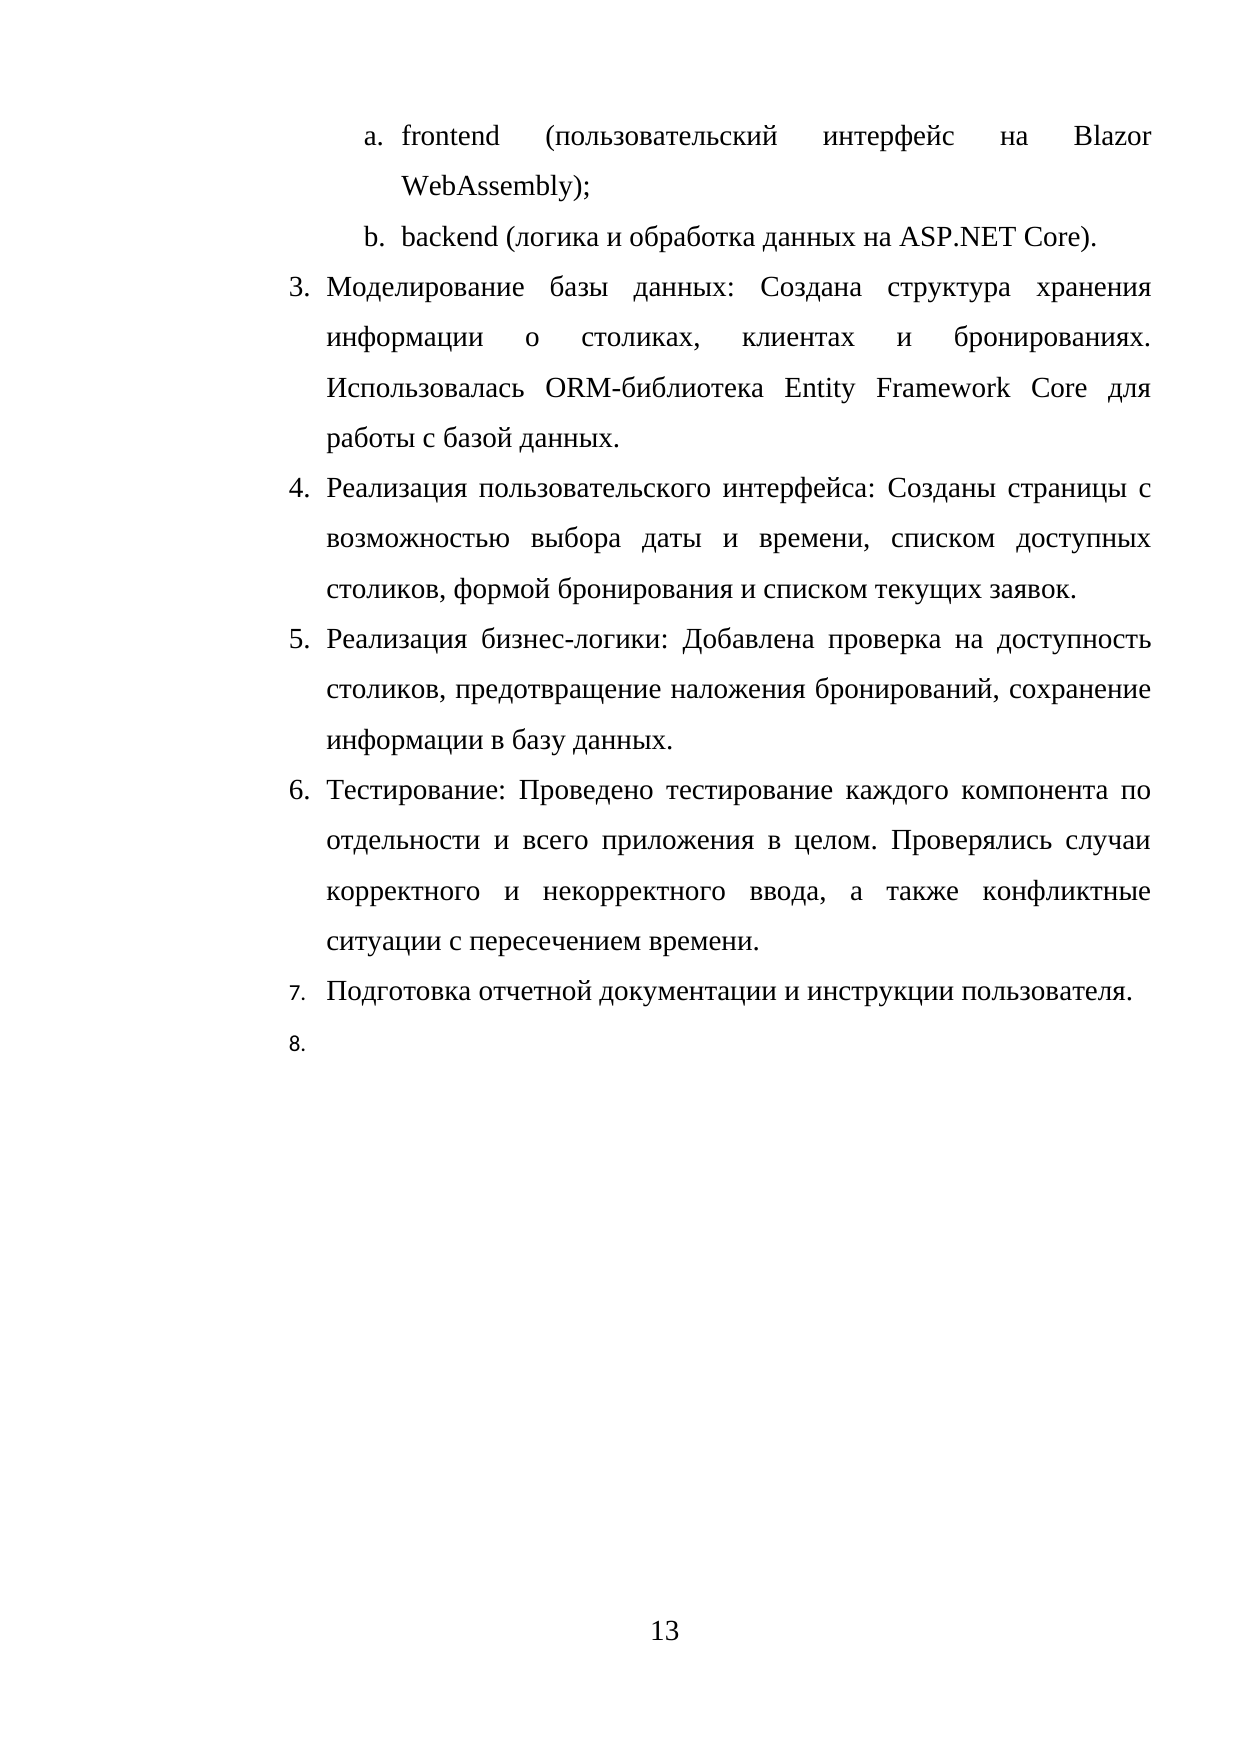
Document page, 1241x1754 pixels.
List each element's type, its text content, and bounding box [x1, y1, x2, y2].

list Тестирование: Проведено тестирование каждого компонента по отдельности и всего приложения в целом. Проверялись случаи корректного и некорректного ввода, а также конфликтные ситуации с пересечением времени. [288, 772, 1152, 957]
list Реализация бизнес-логики: Добавлена проверка на доступность столиков, предотвращение наложения бронирований, сохранение информации в базу данных. [288, 621, 1152, 755]
list Моделирование базы данных: Создана структура хранения информации о столиках, клиентах и бронированиях. Использовалась ORM-библиотека Entity Framework Core для работы с базой данных. [288, 269, 1152, 453]
list backend (логика и обработка данных на ASP.NET Core). [363, 219, 1152, 252]
list Реализация пользовательского интерфейса: Созданы страницы с возможностью выбора даты и времени, списком доступных столиков, формой бронирования и списком текущих заявок. [288, 470, 1152, 604]
list frontend (пользовательский интерфейс на Blazor WebAssembly); [363, 118, 1152, 202]
list Подготовка отчетной документации и инструкции пользователя. [288, 973, 1152, 1007]
